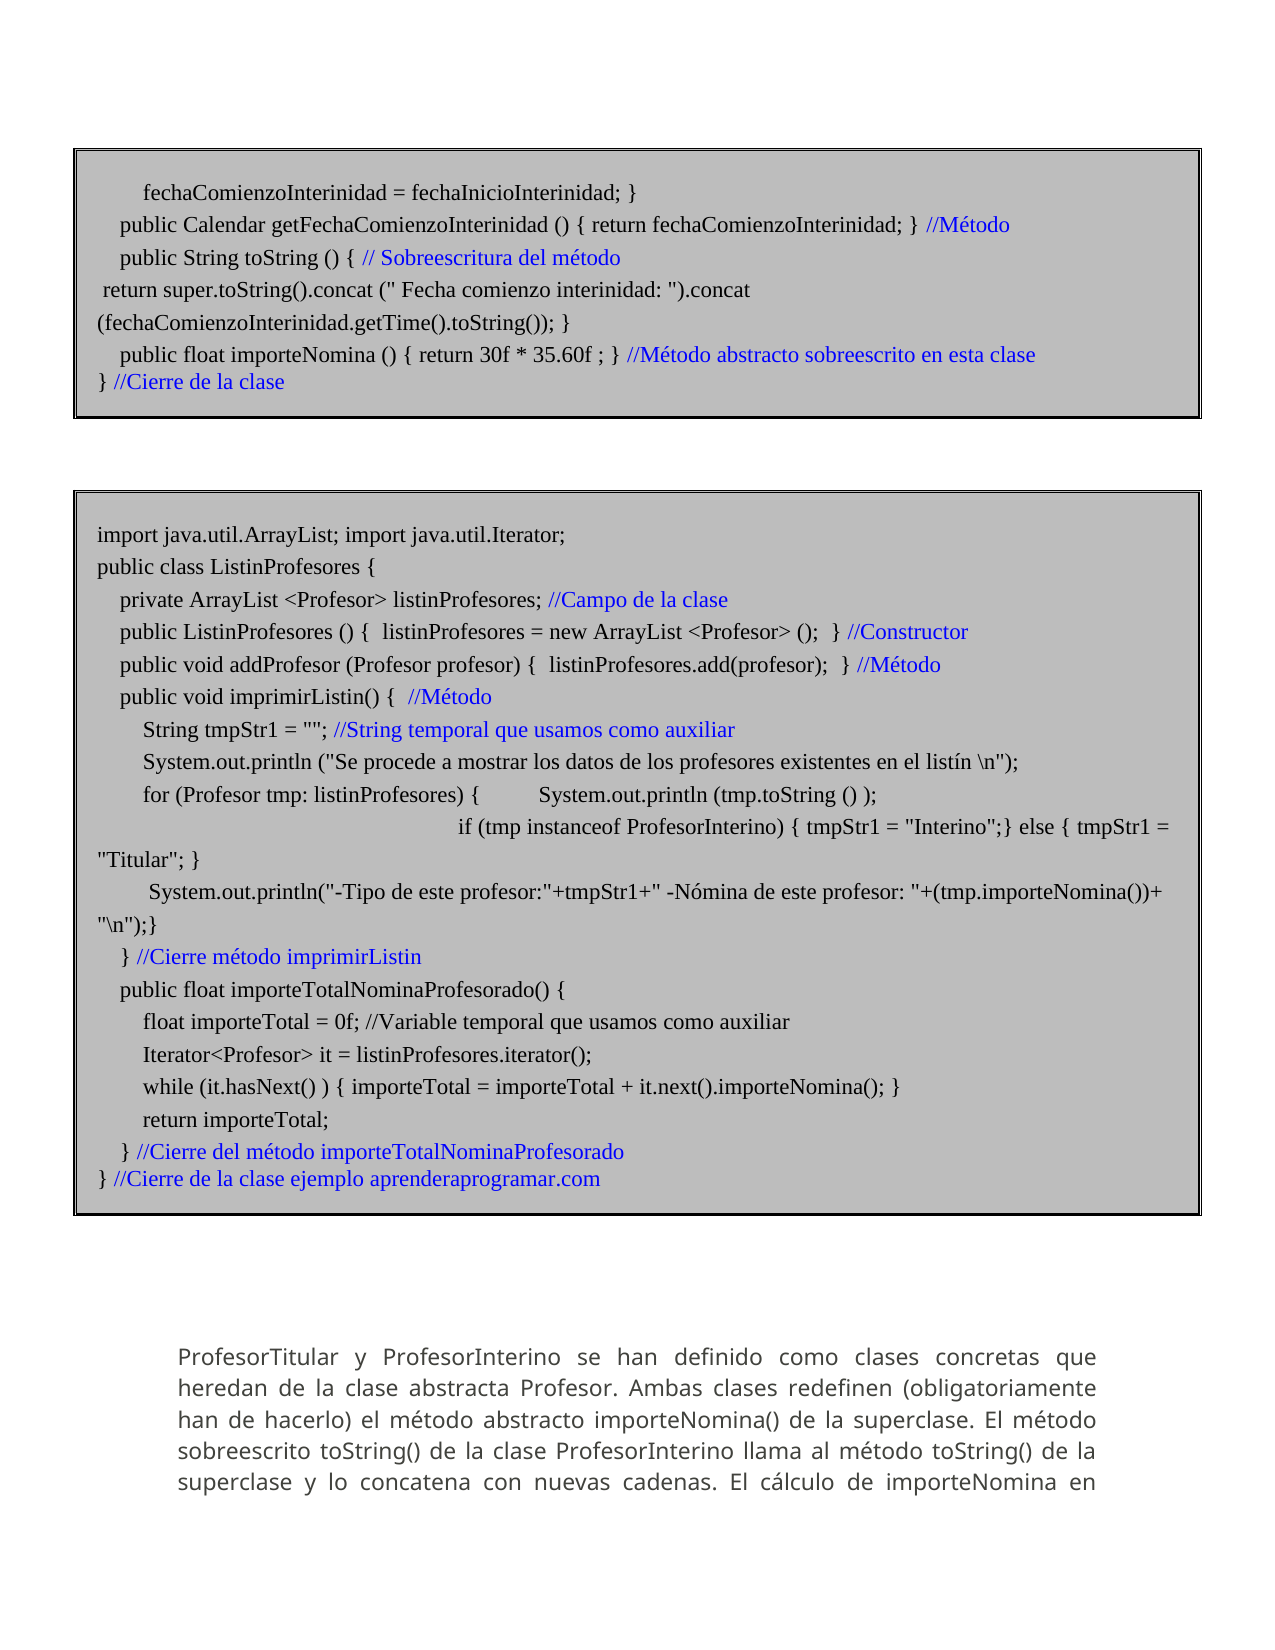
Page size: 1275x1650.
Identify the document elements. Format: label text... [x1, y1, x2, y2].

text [177, 1341, 1098, 1497]
table_header import java.util.ArrayList; import java.util.Iterator; public class ListinProfesores { private ArrayList <Profesor> listinProfesores; //Campo de la clase public ListinProfesores () { listinProfesores = new ArrayList <Profesor> (); } //Constructor public void addProfesor (Profesor profesor) { listinProfesores.add(profesor); } //Método public void imprimirListin() { //Método String tmpStr1 = ""; //String temporal que usamos como auxiliar System.out.println ("Se procede a mostrar los datos de los profesores existentes en el listín \n"); for (Profesor tmp: listinProfesores) { System.out.println (tmp.toString () ); if (tmp instanceof ProfesorInterino) { tmpStr1 = "Interino";} else { tmpStr1 = "Titular"; } System.out.println("-Tipo de este profesor:"+tmpStr1+" -Nómina de este profesor: "+(tmp.importeNomina())+ "\n");} } //Cierre método imprimirListin public float importeTotalNominaProfesorado() { float importeTotal = 0f; //Variable temporal que usamos como auxiliar Iterator<Profesor> it = listinProfesores.iterator(); while (it.hasNext() ) { importeTotal = importeTotal + it.next().importeNomina(); } return importeTotal; } //Cierre del método importeTotalNominaProfesorado } //Cierre de la clase ejemplo aprenderaprogramar.com [77, 493, 1198, 1213]
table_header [77, 151, 1198, 416]
